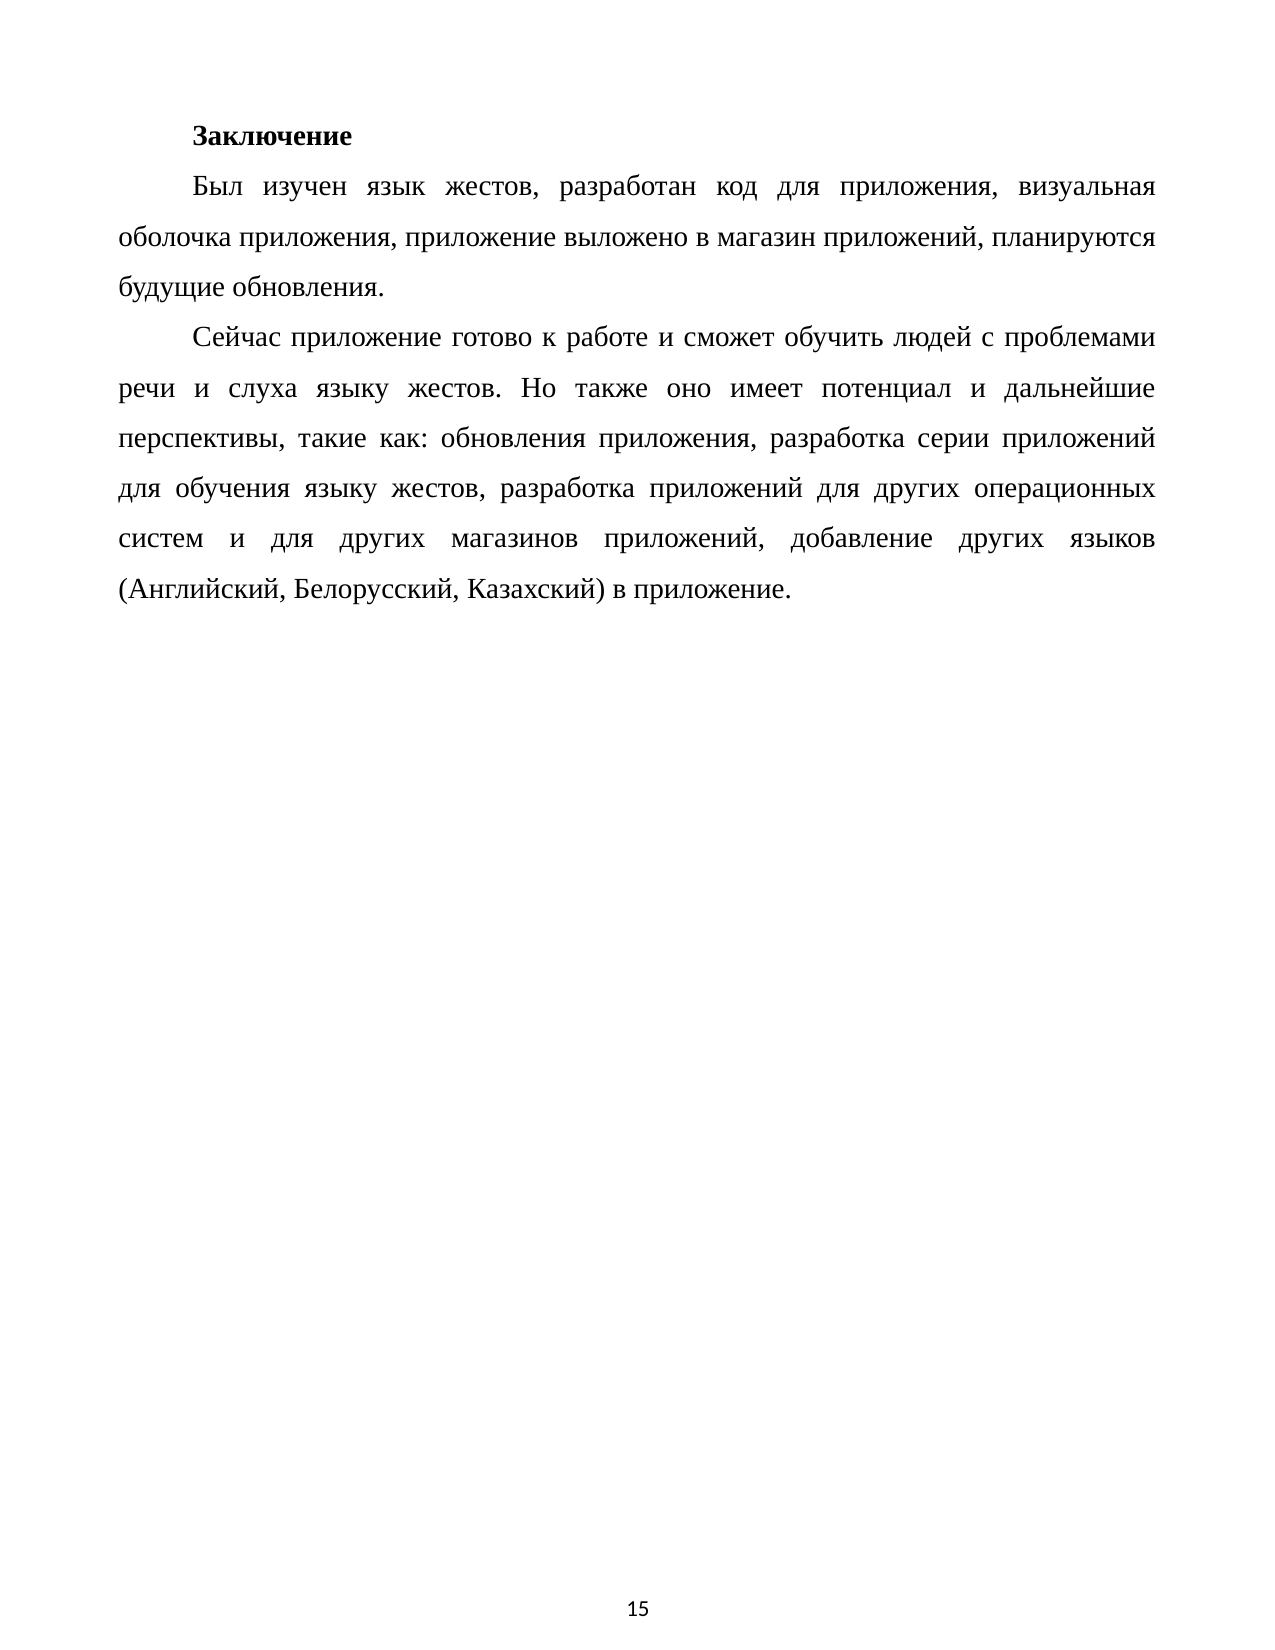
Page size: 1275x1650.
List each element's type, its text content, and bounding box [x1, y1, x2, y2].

text Заключение [118, 118, 1157, 152]
text Сейчас приложение готово к работе и сможет обучить людей с проблемами речи и слуха языку жестов. Но также оно имеет потенциал и дальнейшие перспективы, такие как: обновления приложения, разработка серии приложений для обучения языку жестов, разработка приложений для других операционных систем и для других магазинов приложений, добавление других языков (Английский, Белорусский, Казахский) в приложение. [118, 319, 1157, 604]
text Был изучен язык жестов, разработан код для приложения, визуальная оболочка приложения, приложение выложено в магазин приложений, планируются будущие обновления. [118, 168, 1157, 303]
